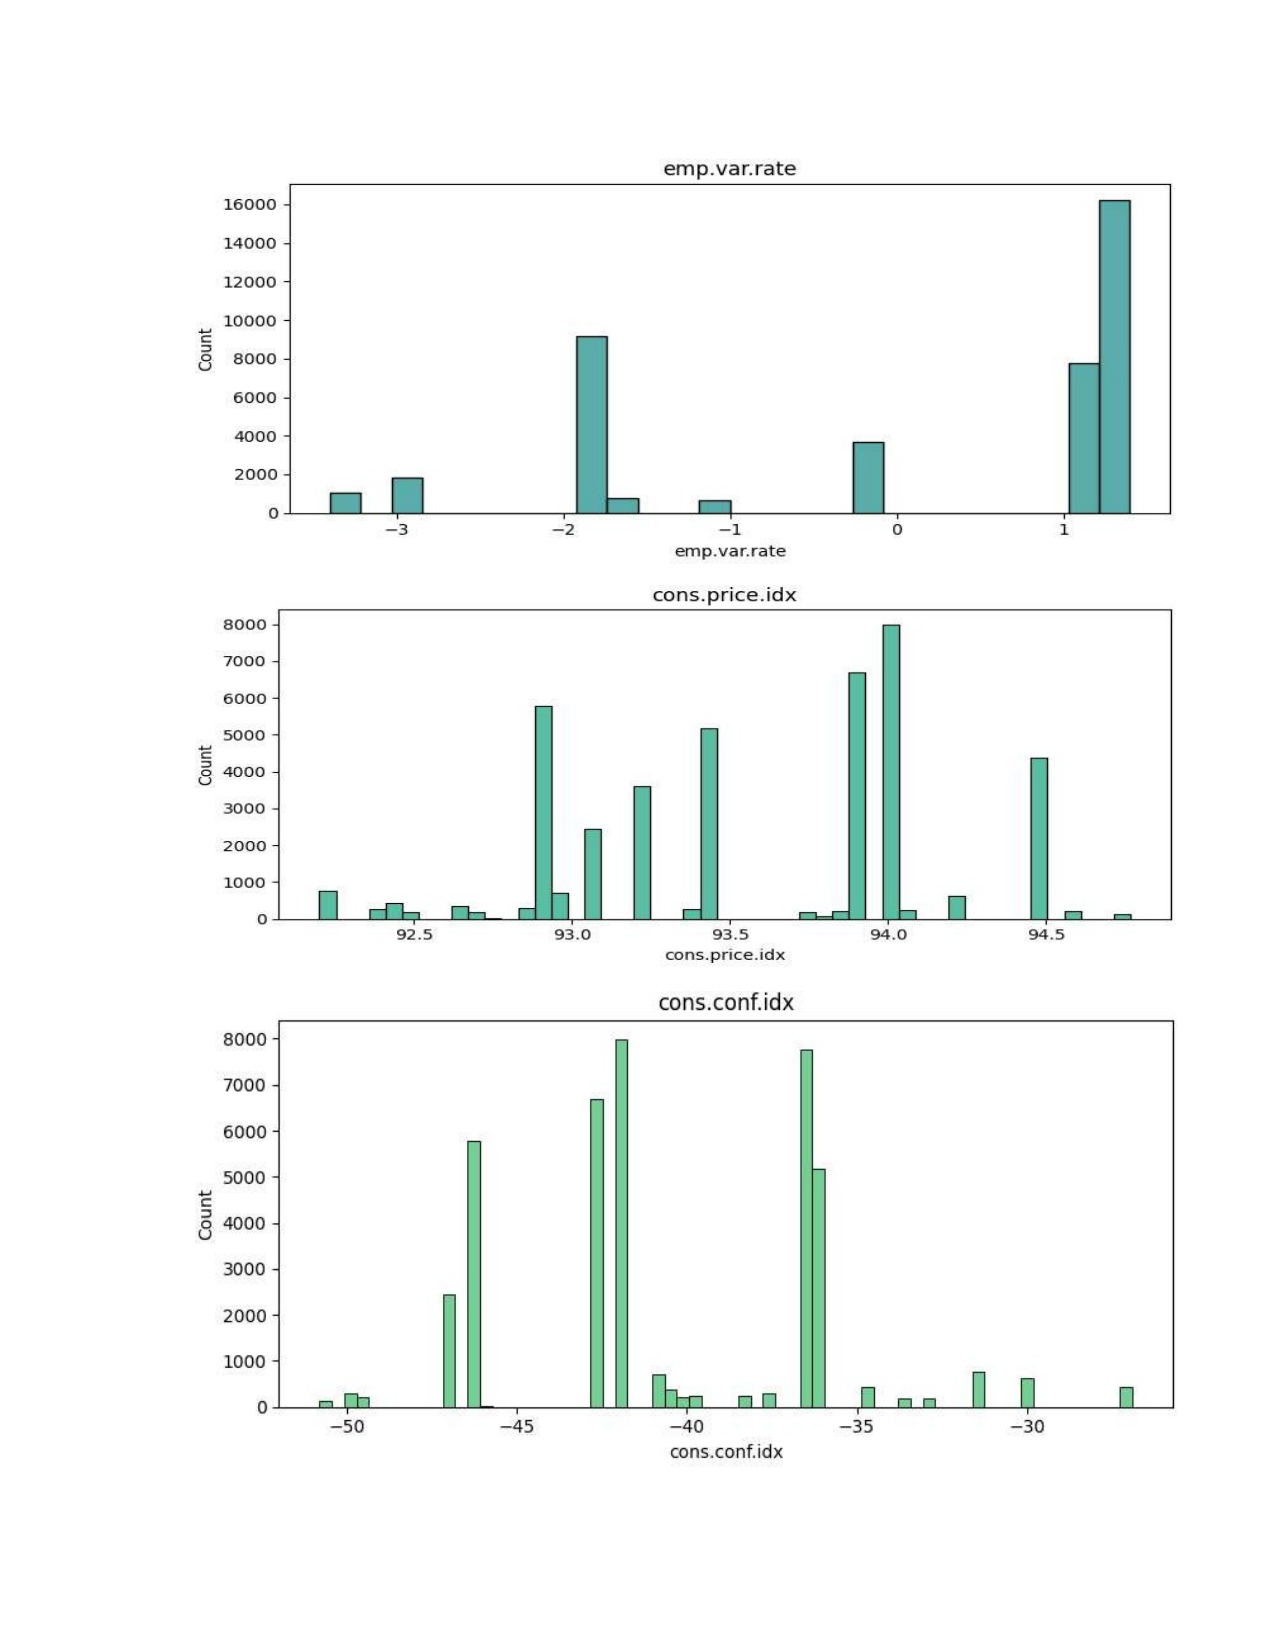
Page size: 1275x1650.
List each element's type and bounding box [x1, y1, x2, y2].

picture [195, 158, 1175, 564]
picture [195, 585, 1176, 967]
picture [195, 991, 1178, 1467]
